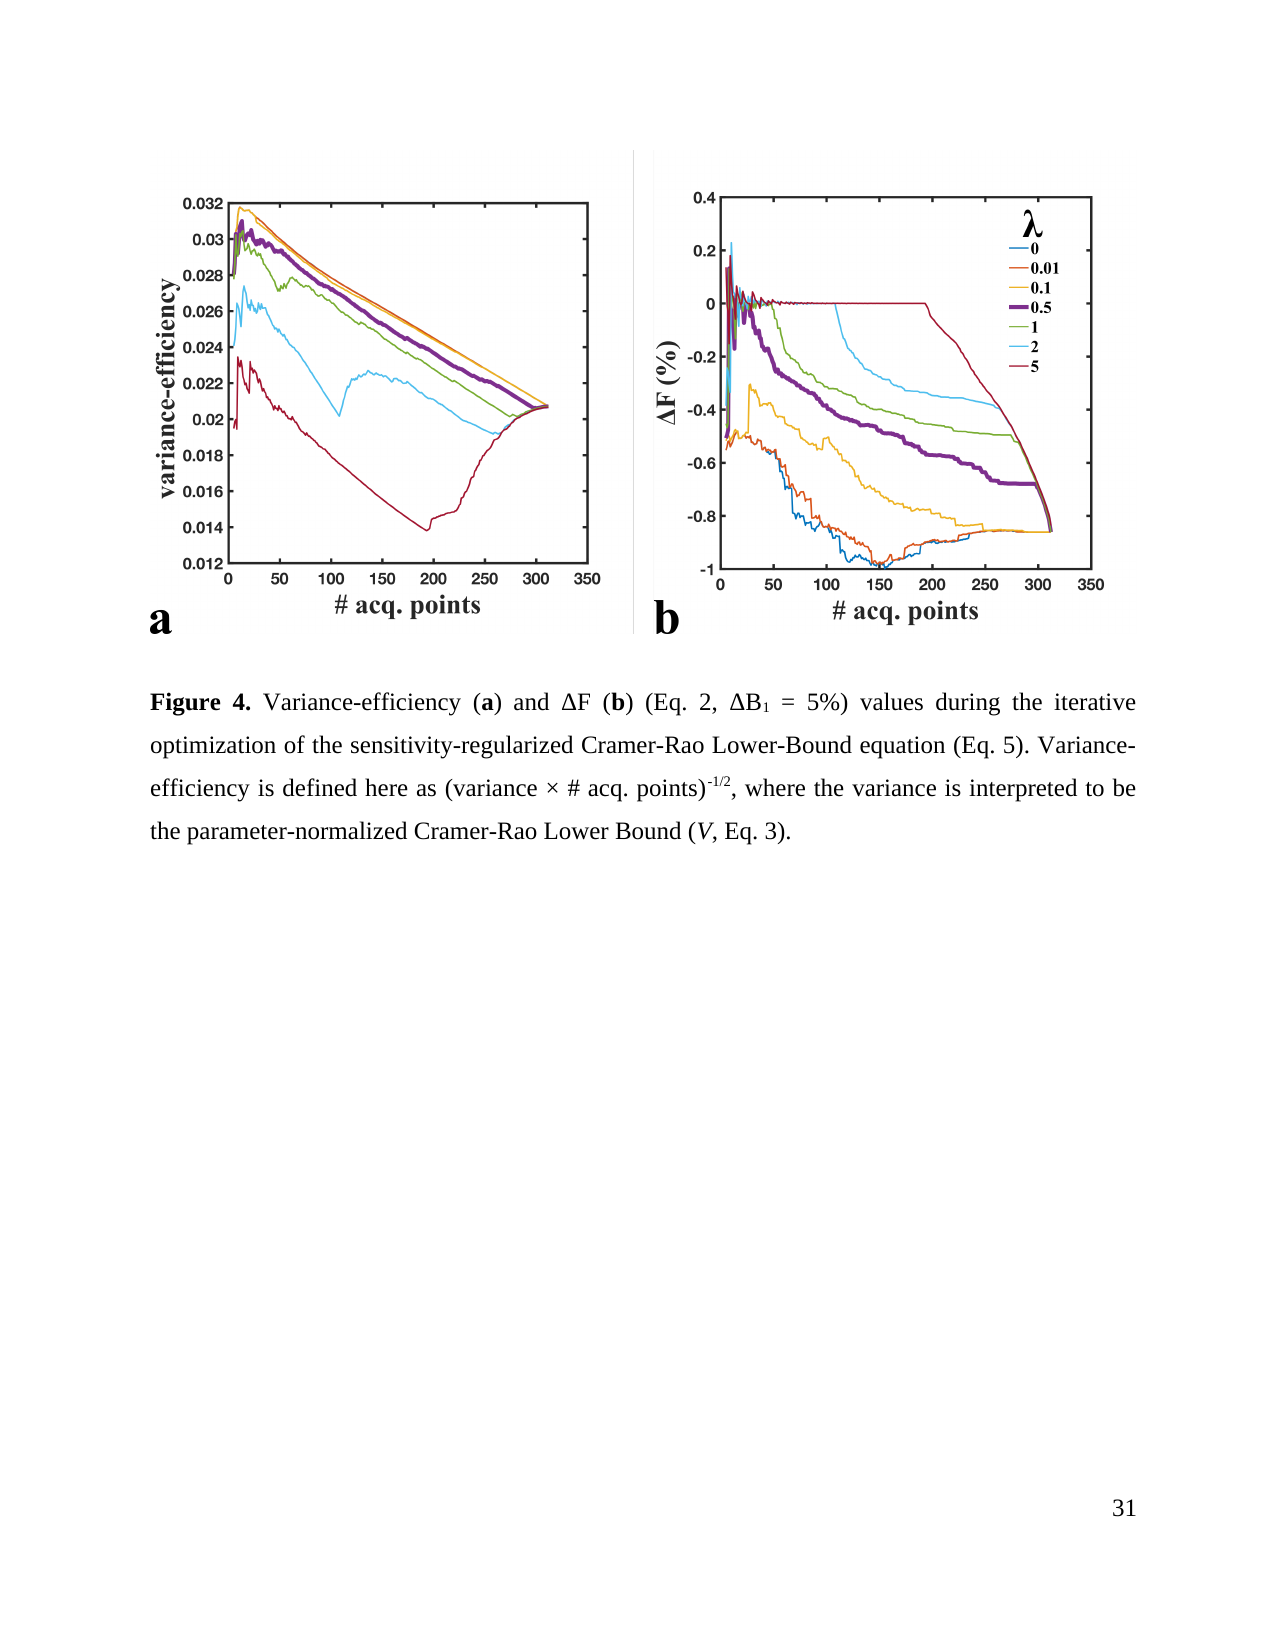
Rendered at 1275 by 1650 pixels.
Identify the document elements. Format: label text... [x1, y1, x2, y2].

picture [150, 150, 1137, 634]
text Figure 4. Variance-efficiency (a) and ΔF (b) (Eq. 2, ΔB1 = 5%) values during the iterative optimization of the sensitivity-regularized Cramer-Rao Lower-Bound equation (Eq. 5). Variance-efficiency is defined here as (variance × # acq. points)-1/2, where the variance is interpreted to be the parameter-normalized Cramer-Rao Lower Bound (V, Eq. 3). [150, 687, 1137, 845]
